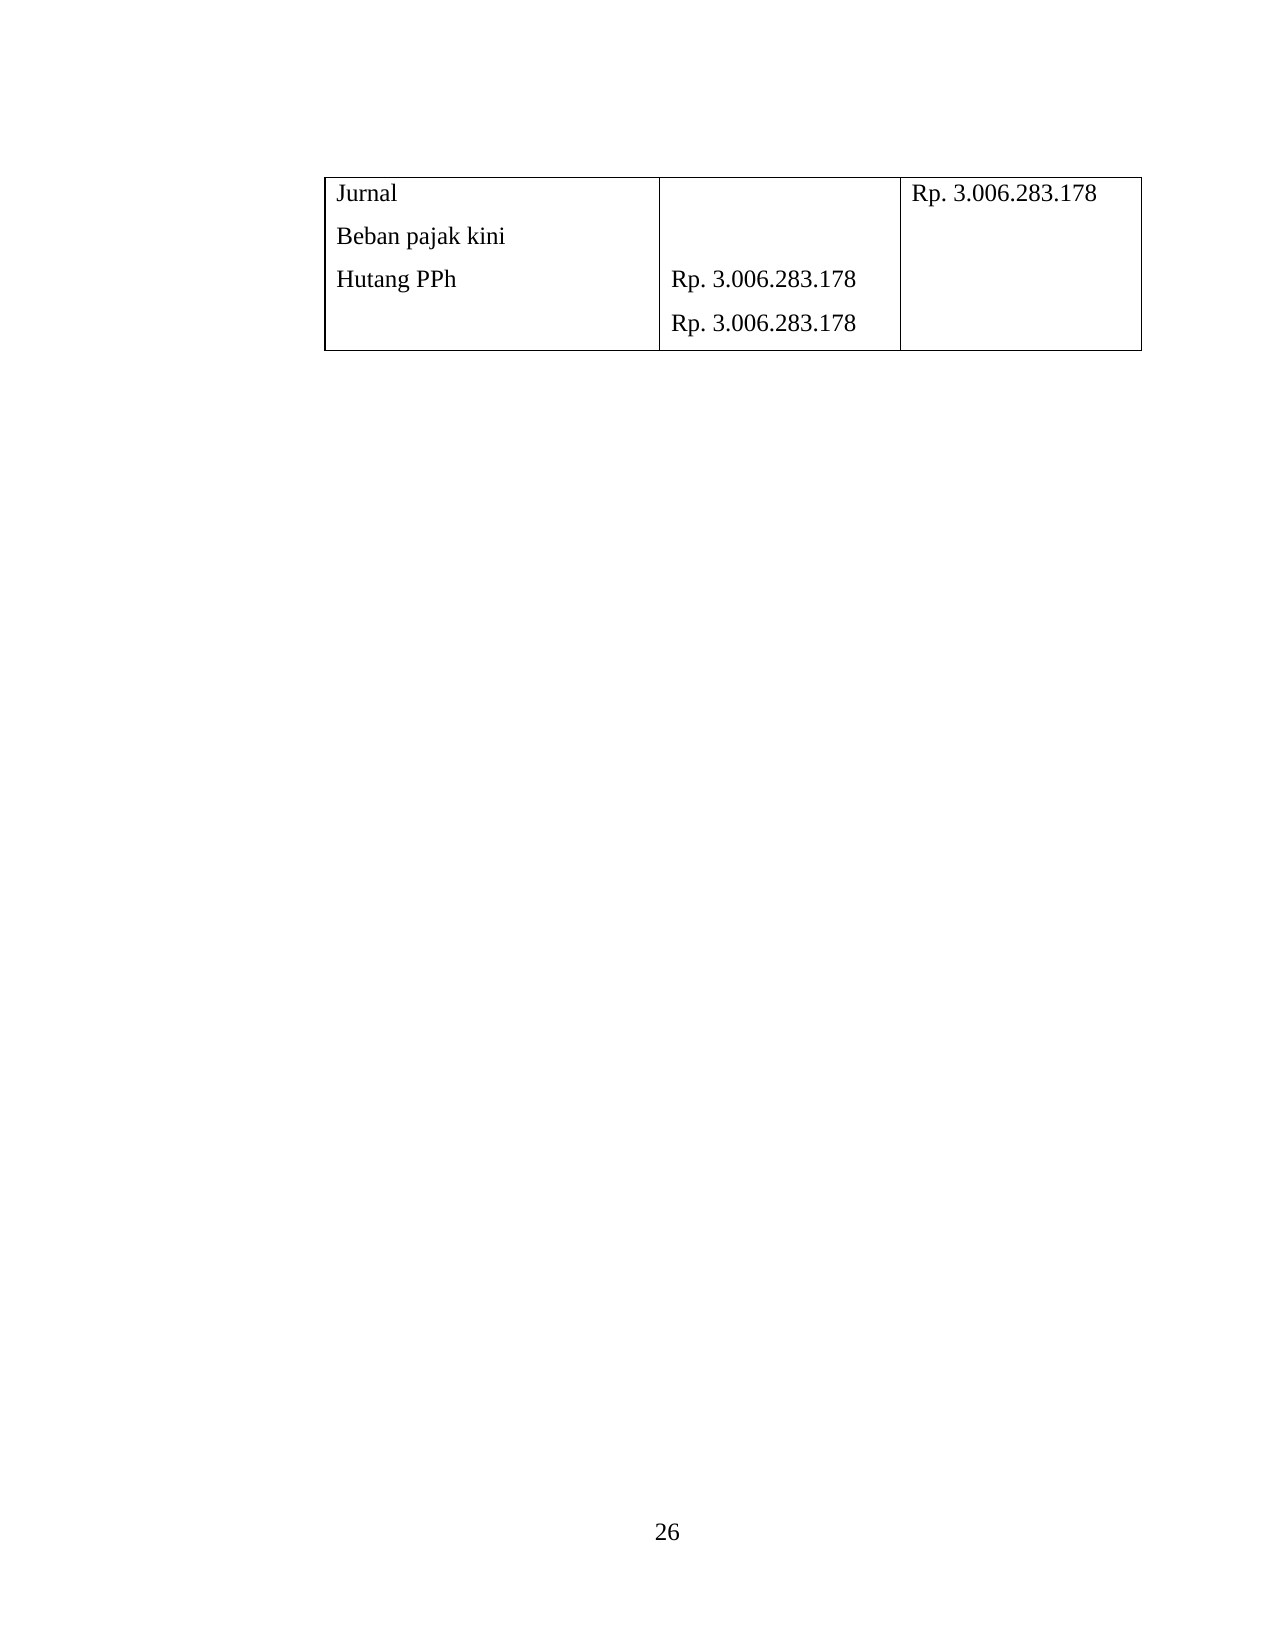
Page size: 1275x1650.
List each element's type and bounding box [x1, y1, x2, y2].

table_header [901, 178, 1141, 349]
table_header [660, 178, 900, 349]
table_header [326, 178, 659, 349]
